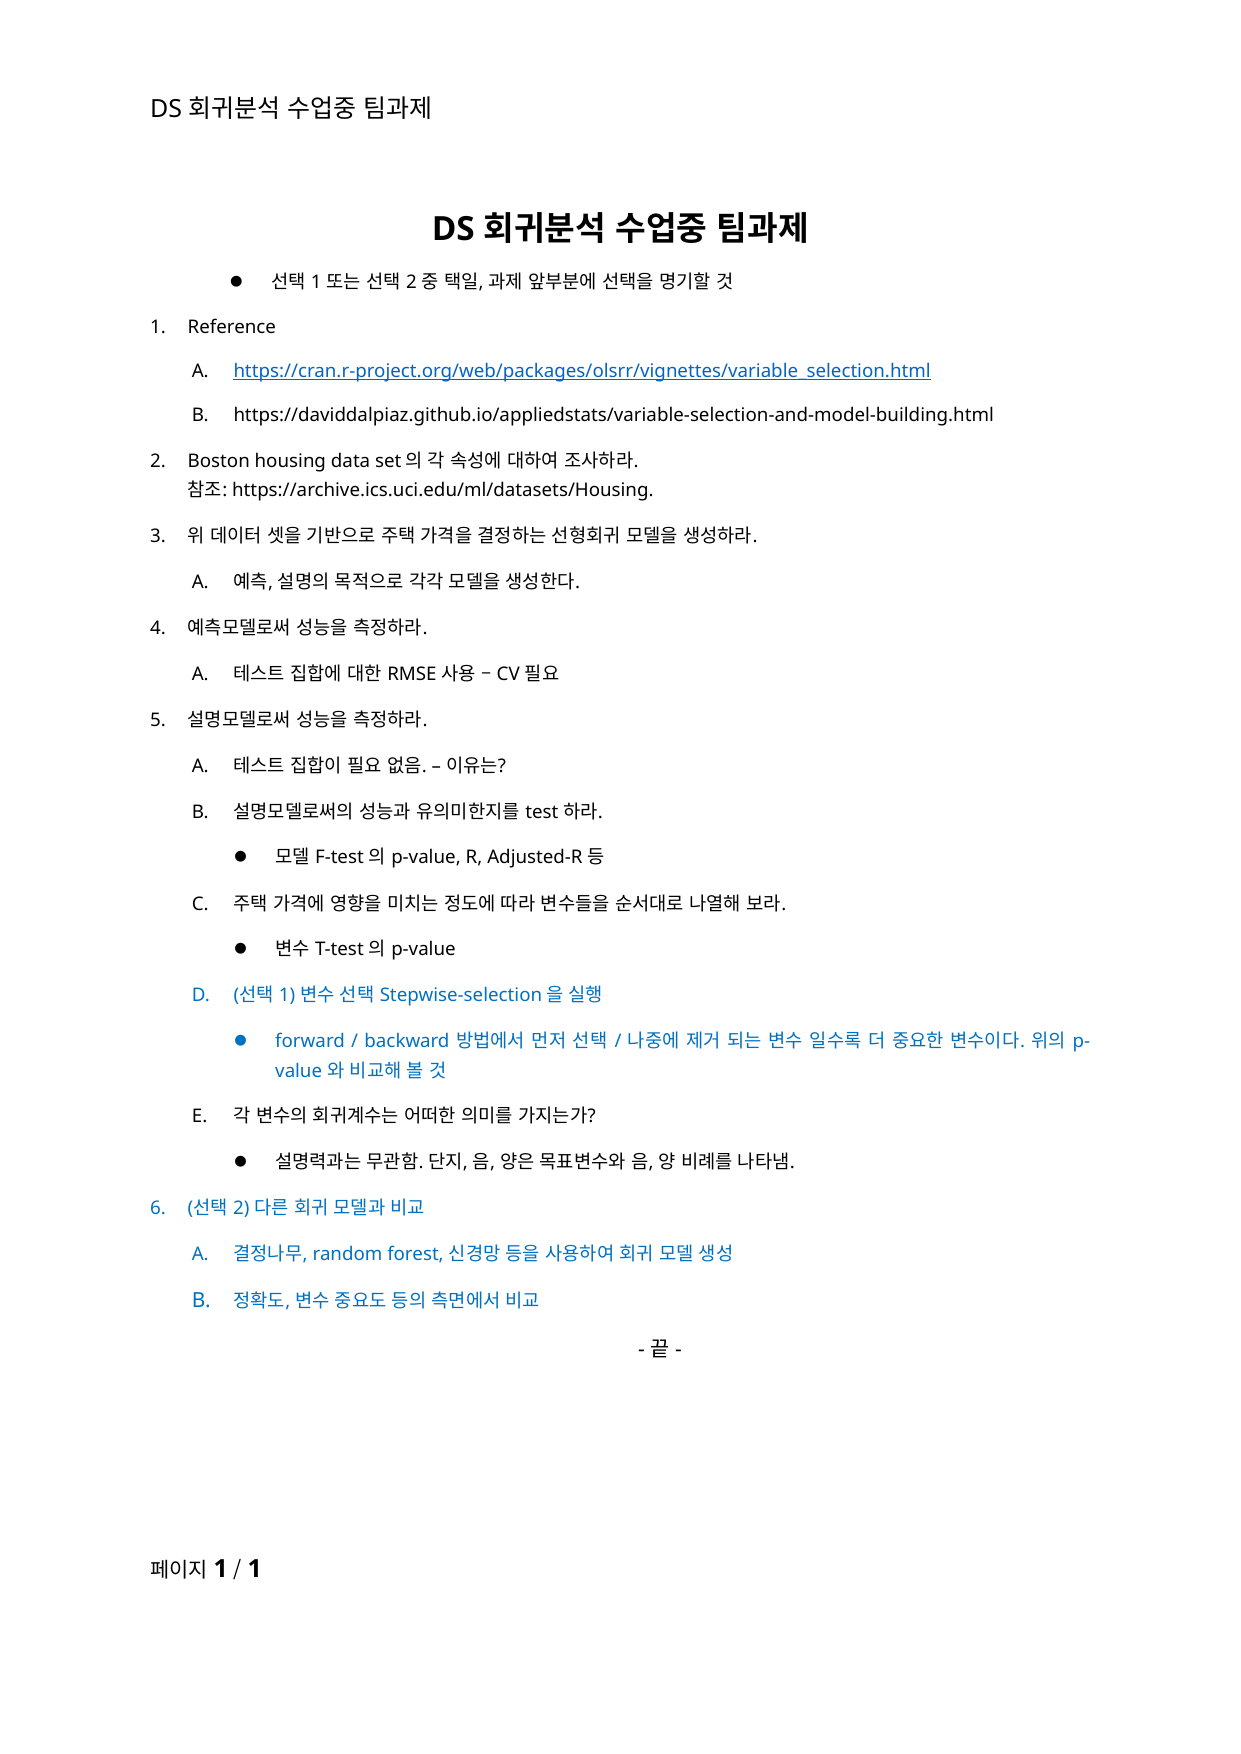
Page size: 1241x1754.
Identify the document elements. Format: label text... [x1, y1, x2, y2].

list 변수 T-test 의 p-value [233, 934, 1090, 961]
list - 끝 - [229, 1332, 1090, 1362]
list https://daviddalpiaz.github.io/appliedstats/variable-selection-and-model-building.html [192, 401, 1090, 427]
list 정확도, 변수 중요도 등의 측면에서 비교 [192, 1285, 1090, 1313]
list 위 데이터 셋을 기반으로 주택 가격을 결정하는 선형회귀 모델을 생성하라. [150, 521, 1090, 548]
list 결정나무, random forest, 신경망 등을 사용하여 회귀 모델 생성 [192, 1239, 1090, 1266]
list Boston housing data set의 각 속성에 대하여 조사하라. 참조: https://archive.ics.uci.edu/ml/datasets/Housing. [150, 445, 1090, 502]
list 선택 1 또는 선택 2 중 택일, 과제 앞부분에 선택을 명기할 것 [229, 267, 1090, 294]
list 설명모델로써의 성능과 유의미한지를 test 하라. [192, 796, 1090, 823]
list 테스트 집합에 대한 RMSE 사용 – CV 필요 [192, 658, 1090, 686]
list 설명모델로써 성능을 측정하라. [150, 704, 1090, 732]
list (선택 2) 다른 회귀 모델과 비교 [150, 1193, 1090, 1220]
list 예측, 설명의 목적으로 각각 모델을 생성한다. [192, 567, 1090, 594]
list 예측모델로써 성능을 측정하라. [150, 612, 1090, 640]
list 테스트 집합이 필요 없음. – 이유는? [192, 750, 1090, 777]
list (선택 1) 변수 선택 Stepwise-selection을 실행 [192, 980, 1090, 1007]
list https://cran.r-project.org/web/packages/olsrr/vignettes/variable_selection.html [192, 357, 1090, 383]
list 각 변수의 회귀계수는 어떠한 의미를 가지는가? [192, 1101, 1090, 1128]
list forward / backward 방법에서 먼저 선택 / 나중에 제거 되는 변수 일수록 더 중요한 변수이다. 위의 p-value 와 비교해 볼 것 [233, 1026, 1090, 1082]
list Reference [150, 313, 1090, 338]
list 설명력과는 무관함. 단지, 음, 양은 목표변수와 음, 양 비례를 나타냄. [233, 1147, 1090, 1174]
title DS 회귀분석 수업중 팀과제 [150, 202, 1090, 251]
list 모델 F-test 의 p-value, R, Adjusted-R 등 [233, 842, 1090, 869]
list 주택 가격에 영향을 미치는 정도에 따라 변수들을 순서대로 나열해 보라. [192, 888, 1090, 915]
